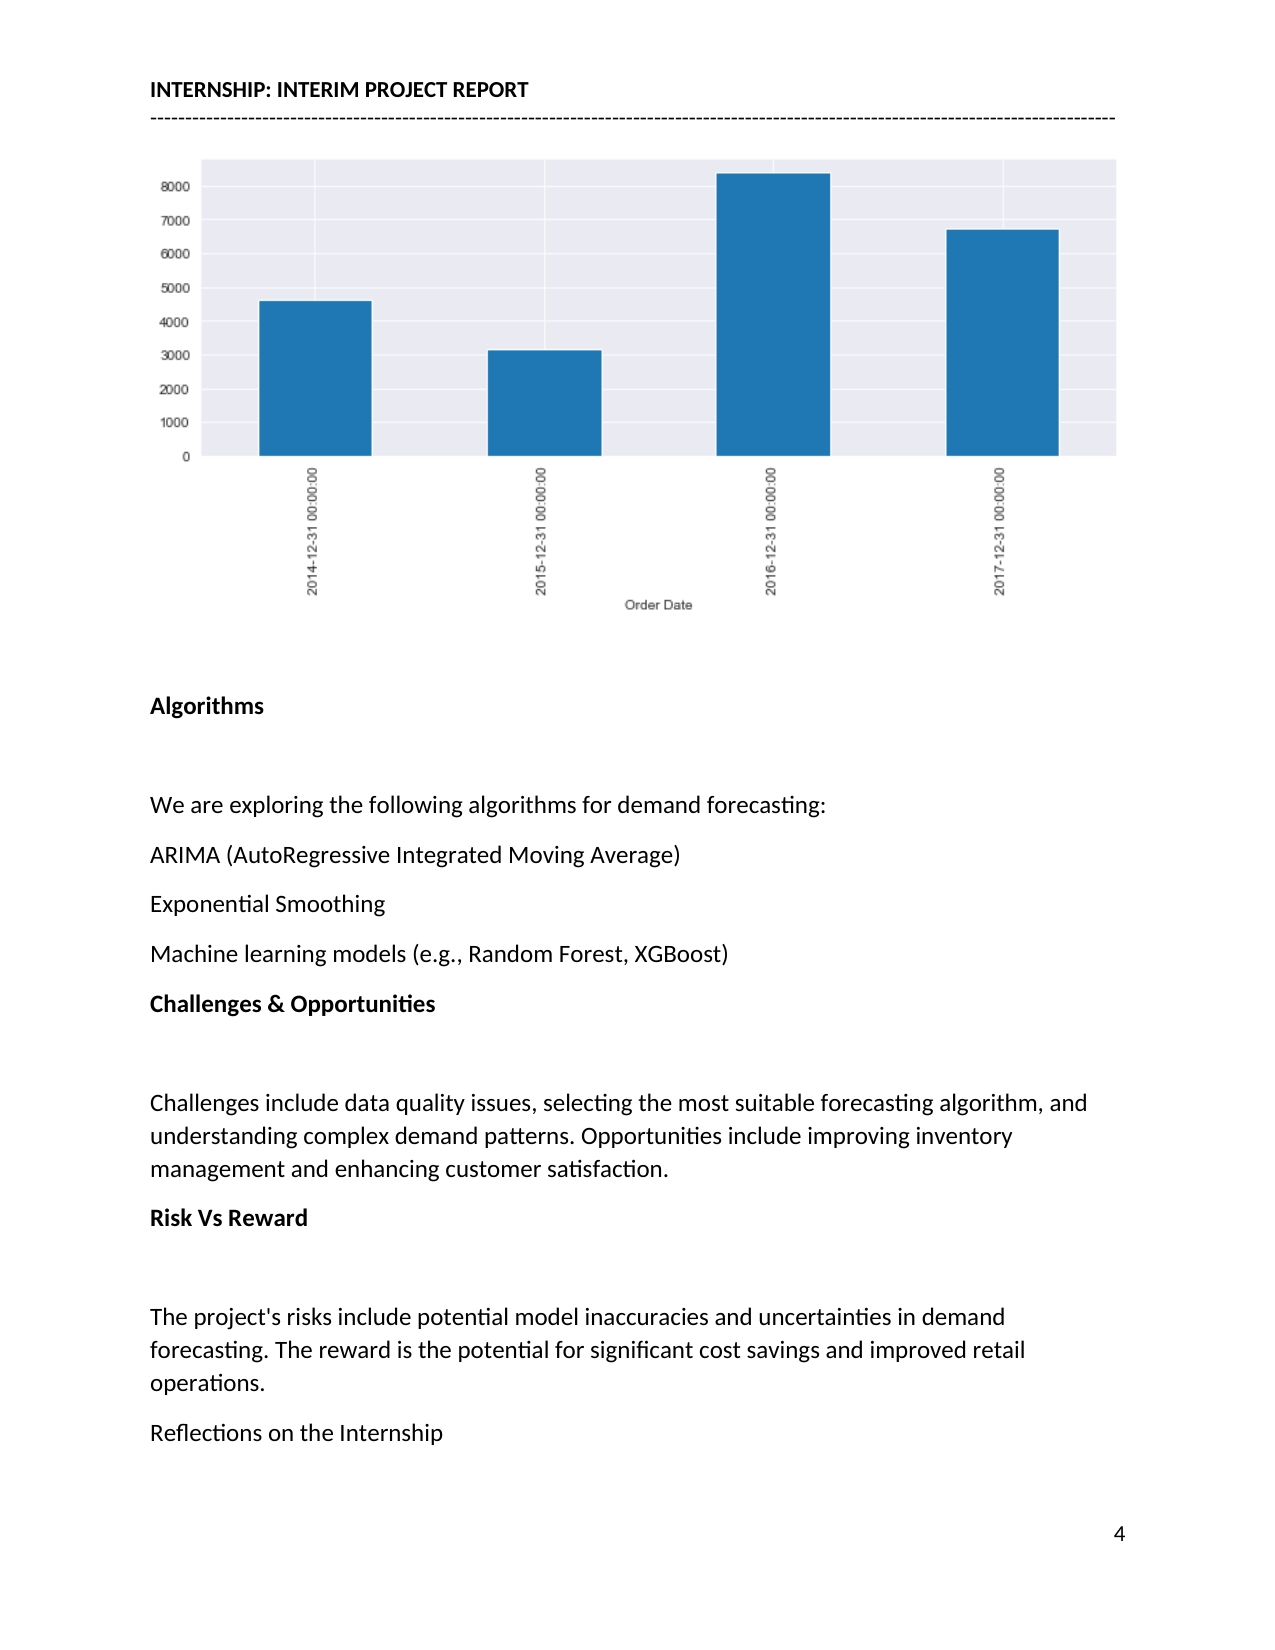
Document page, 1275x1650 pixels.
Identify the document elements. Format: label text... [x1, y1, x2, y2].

text Challenges & Opportunities [150, 988, 1125, 1018]
text Exponential Smoothing [150, 888, 1125, 919]
text ARIMA (AutoRegressive Integrated Moving Average) [150, 839, 1125, 869]
picture [150, 150, 1125, 622]
text Machine learning models (e.g., Random Forest, XGBoost) [150, 938, 1125, 969]
text Challenges include data quality issues, selecting the most suitable forecasting algorithm, and understanding complex demand patterns. Opportunities include improving inventory management and enhancing customer satisfaction. [150, 1087, 1125, 1183]
text We are exploring the following algorithms for demand forecasting: [150, 789, 1125, 820]
text The project's risks include potential model inaccuracies and uncertainties in demand forecasting. The reward is the potential for significant cost savings and improved retail operations. [150, 1301, 1125, 1398]
text Risk Vs Reward [150, 1202, 1125, 1233]
text Algorithms [150, 690, 1125, 721]
text Reflections on the Internship [150, 1417, 1125, 1447]
